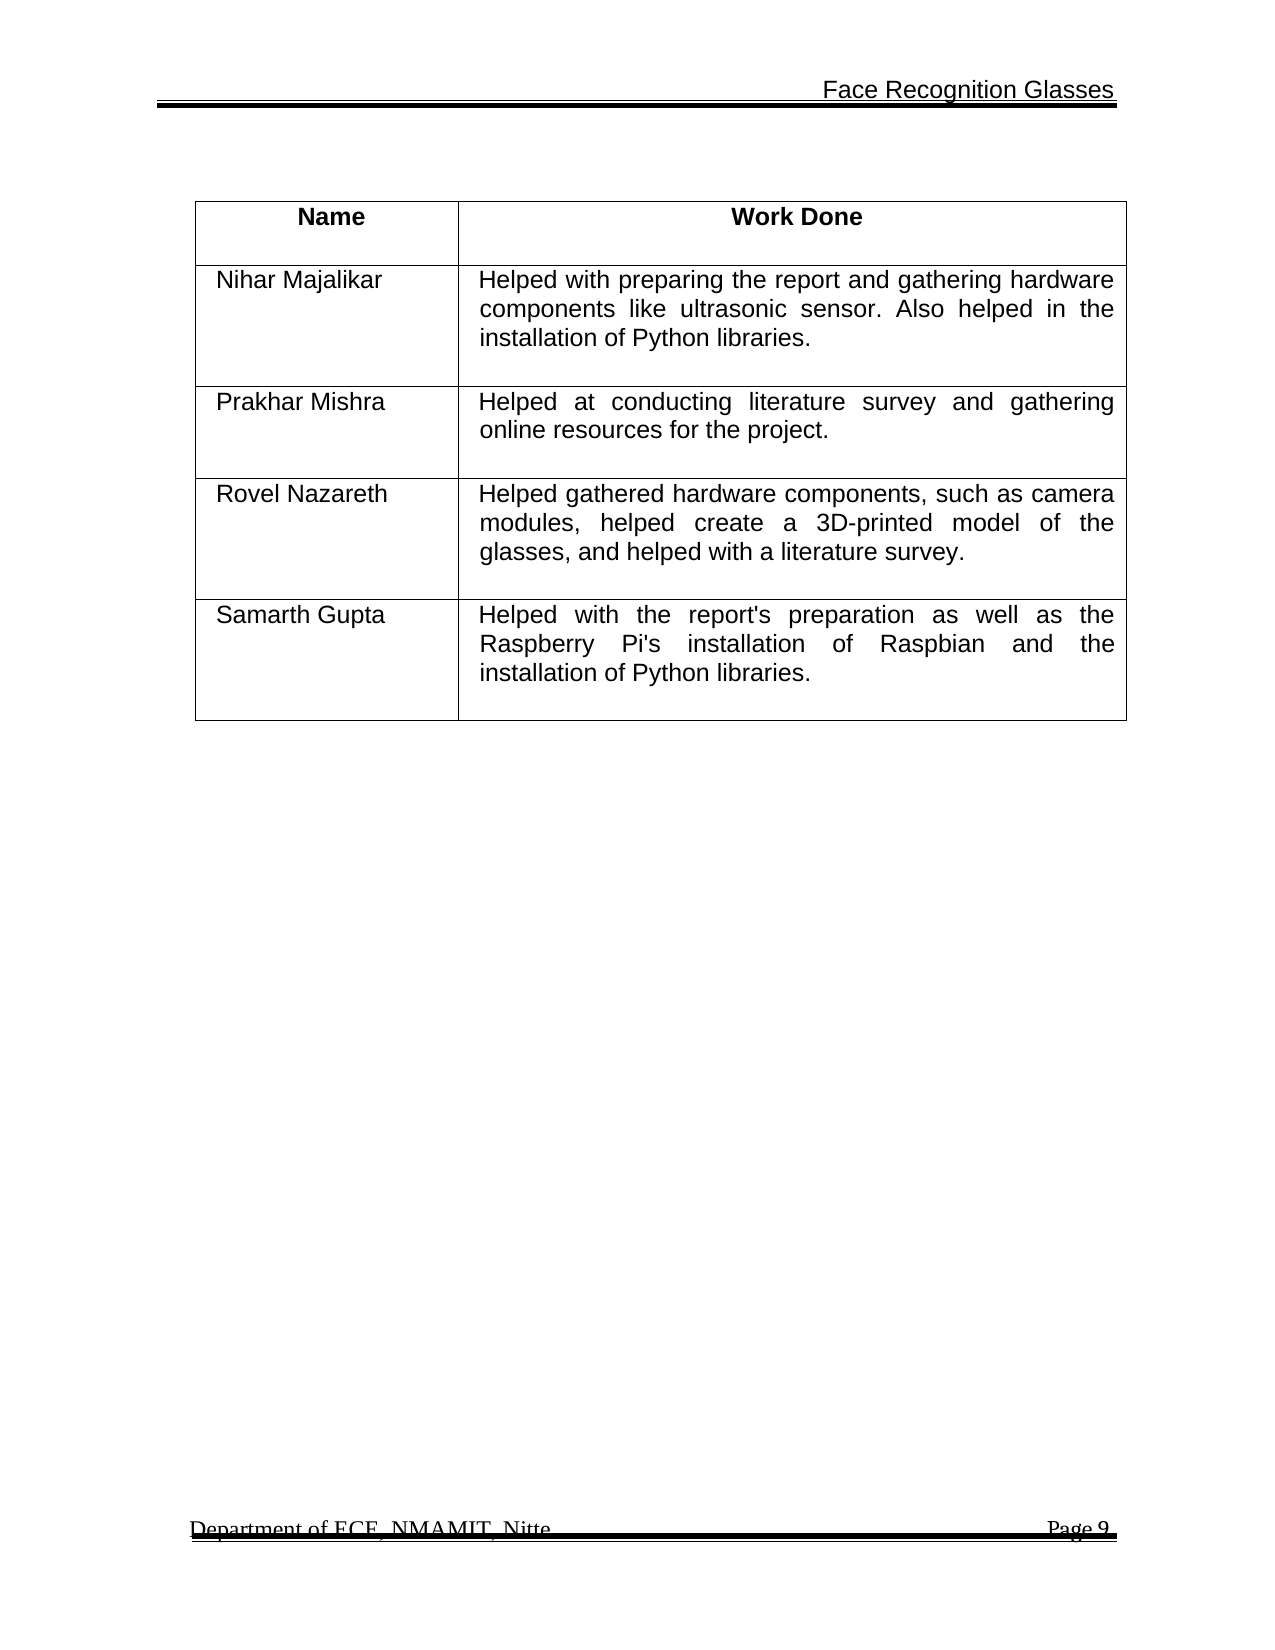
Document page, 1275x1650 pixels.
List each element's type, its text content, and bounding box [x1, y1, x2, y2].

table_cell Rovel Nazareth [196, 479, 458, 599]
table_cell Prakhar Mishra [196, 387, 458, 478]
table_cell Helped at conducting literature survey and gathering online resources for the project. [459, 387, 1126, 478]
table_header Name [196, 202, 458, 264]
table_cell Samarth Gupta [196, 600, 458, 720]
table_cell Helped gathered hardware components, such as camera modules, helped create a 3D-printed model of the glasses, and helped with a literature survey. [459, 479, 1126, 599]
table_cell Nihar Majalikar [196, 266, 458, 386]
table_cell Helped with the report's preparation as well as the Raspberry Pi's installation of Raspbian and the installation of Python libraries. [459, 600, 1126, 720]
table_cell Helped with preparing the report and gathering hardware components like ultrasonic sensor. Also helped in the installation of Python libraries. [459, 266, 1126, 386]
table_header Work Done [459, 202, 1126, 264]
